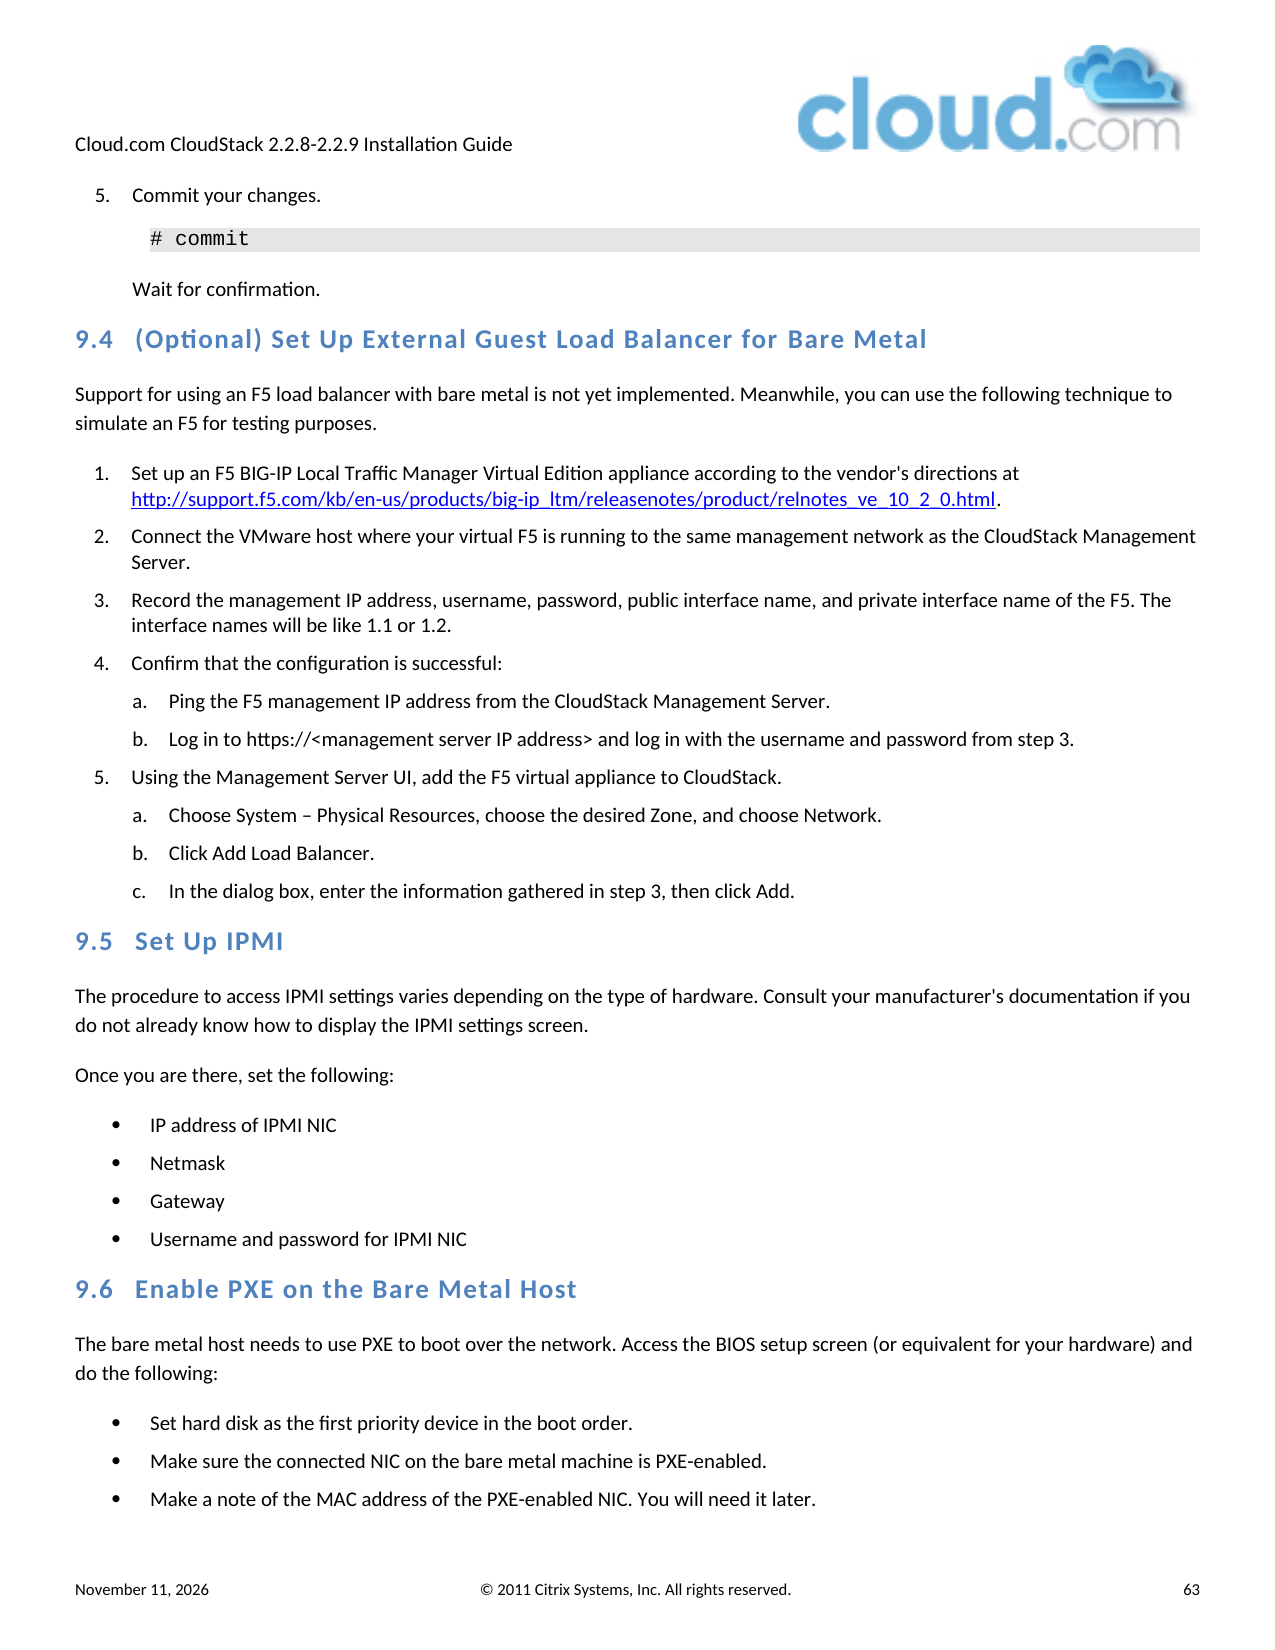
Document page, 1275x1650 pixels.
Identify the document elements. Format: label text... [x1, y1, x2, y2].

text Once you are there, set the following: [75, 1062, 1200, 1087]
list Netmask [112, 1150, 1200, 1175]
list Using the Management Server UI, add the F5 virtual appliance to CloudStack. [94, 764, 1200, 789]
list Record the management IP address, username, password, public interface name, and private interface name of the F5. The interface names will be like 1.1 or 1.2. [94, 587, 1200, 638]
list Set hard disk as the first priority device in the boot order. [112, 1410, 1200, 1435]
list Gateway [112, 1188, 1200, 1213]
list In the dialog box, enter the information gathered in step 3, then click Add. [132, 878, 1200, 903]
subtitle (Optional) Set Up External Guest Load Balancer for Bare Metal [75, 322, 1200, 355]
list Wait for confirmation. [132, 276, 1200, 302]
text The bare metal host needs to use PXE to boot over the network. Access the BIOS setup screen (or equivalent for your hardware) and do the following: [75, 1331, 1200, 1385]
list Connect the VMware host where your virtual F5 is running to the same management network as the CloudStack Management Server. [94, 524, 1200, 574]
list Log in to https://<management server IP address> and log in with the username and password from step 3. [132, 726, 1200, 752]
subtitle Set Up IPMI [75, 924, 1200, 957]
list Confirm that the configuration is successful: [94, 650, 1200, 676]
list Set up an F5 BIG-IP Local Traffic Manager Virtual Edition appliance according to the vendor's directions at http://support.f5.com/kb/en-us/products/big-ip_ltm/releasenotes/product/relnotes_ve_10_2_0.html. [94, 460, 1200, 511]
list Click Add Load Balancer. [132, 840, 1200, 865]
subtitle Enable PXE on the Bare Metal Host [75, 1272, 1200, 1305]
text # commit [150, 228, 1200, 252]
picture [797, 45, 1200, 152]
list Make sure the connected NIC on the bare metal machine is PXE-enabled. [112, 1448, 1200, 1473]
text The procedure to access IPMI settings varies depending on the type of hardware. Consult your manufacturer's documentation if you do not already know how to display the IPMI settings screen. [75, 983, 1200, 1037]
list Choose System – Physical Resources, choose the desired Zone, and choose Network. [132, 802, 1200, 827]
list Username and password for IPMI NIC [112, 1226, 1200, 1251]
text Support for using an F5 load balancer with bare metal is not yet implemented. Meanwhile, you can use the following technique to simulate an F5 for testing purposes. [75, 381, 1200, 436]
list Ping the F5 management IP address from the CloudStack Management Server. [132, 688, 1200, 714]
list IP address of IPMI NIC [112, 1112, 1200, 1137]
list Make a note of the MAC address of the PXE-enabled NIC. You will need it later. [112, 1486, 1200, 1511]
list Commit your changes. [94, 182, 1200, 207]
